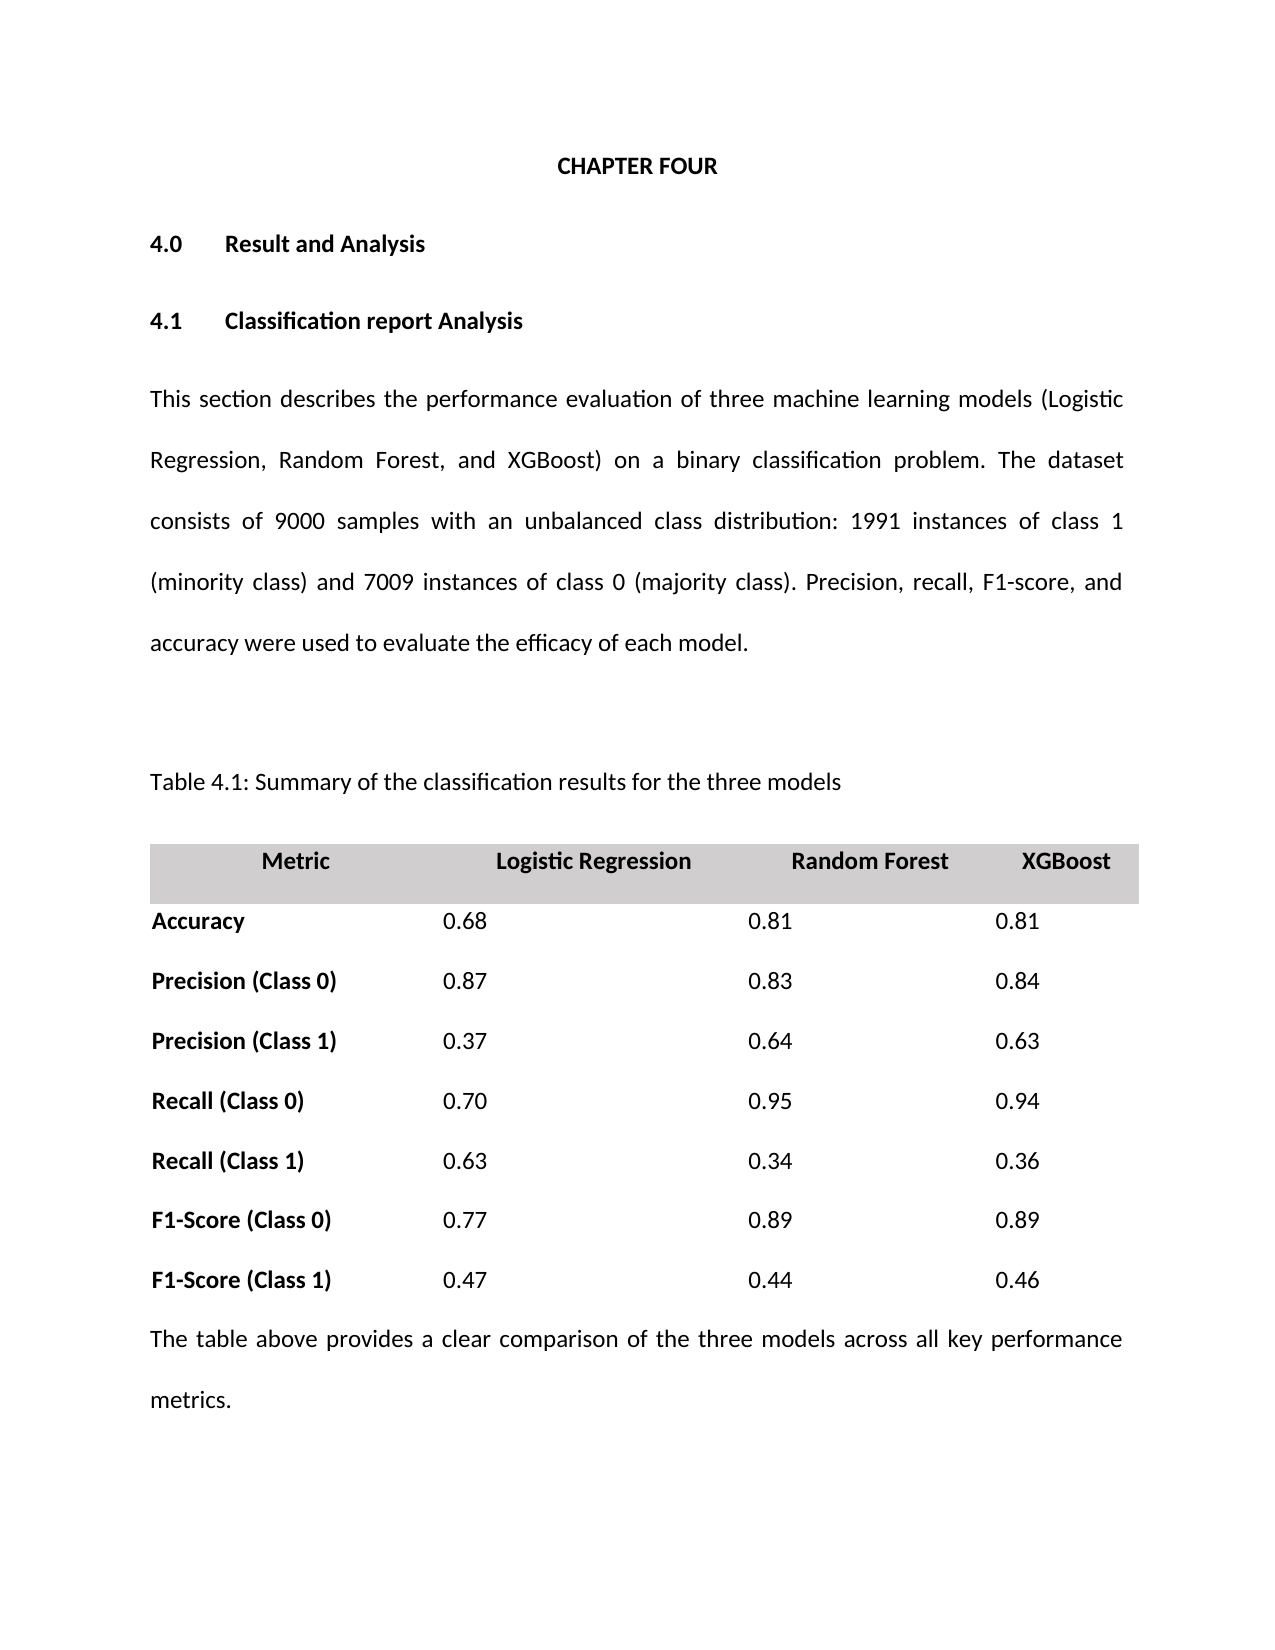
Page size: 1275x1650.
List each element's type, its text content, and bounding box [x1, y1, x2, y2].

table_cell 0.89 [747, 1203, 994, 1263]
table_cell 0.63 [441, 1143, 747, 1203]
text CHAPTER FOUR [150, 150, 1125, 181]
table_header XGBoost [994, 844, 1139, 904]
text 4.0 Result and Analysis [150, 228, 1125, 258]
table_cell 0.44 [747, 1263, 994, 1323]
table_cell 0.94 [994, 1083, 1139, 1143]
table_cell Precision (Class 0) [150, 964, 441, 1023]
table_cell 0.84 [994, 964, 1139, 1023]
table_cell 0.89 [994, 1203, 1139, 1263]
table_cell F1-Score (Class 1) [150, 1263, 441, 1323]
table_cell 0.46 [994, 1263, 1139, 1323]
table_cell 0.87 [441, 964, 747, 1023]
table_cell 0.34 [747, 1143, 994, 1203]
text This section describes the performance evaluation of three machine learning models (Logistic Regression, Random Forest, and XGBoost) on a binary classification problem. The dataset consists of 9000 samples with an unbalanced class distribution: 1991 instances of class 1 (minority class) and 7009 instances of class 0 (majority class). Precision, recall, F1-score, and accuracy were used to evaluate the efficacy of each model. [150, 383, 1125, 658]
table_cell 0.47 [441, 1263, 747, 1323]
table_cell 0.64 [747, 1024, 994, 1083]
table_header Metric [150, 844, 441, 904]
table_cell 0.68 [441, 904, 747, 963]
table_cell 0.95 [747, 1083, 994, 1143]
table_cell Recall (Class 1) [150, 1143, 441, 1203]
table_cell 0.77 [441, 1203, 747, 1263]
table_cell F1-Score (Class 0) [150, 1203, 441, 1263]
table_cell 0.83 [747, 964, 994, 1023]
table_cell Accuracy [150, 904, 441, 963]
table_header Random Forest [747, 844, 994, 904]
table_cell 0.37 [441, 1024, 747, 1083]
table_cell Recall (Class 0) [150, 1083, 441, 1143]
table_cell 0.81 [747, 904, 994, 963]
text Table 4.1: Summary of the classification results for the three models [150, 766, 1125, 797]
table_cell 0.70 [441, 1083, 747, 1143]
text The table above provides a clear comparison of the three models across all key performance metrics. [150, 1323, 1125, 1414]
table_cell 0.63 [994, 1024, 1139, 1083]
table_header Logistic Regression [441, 844, 747, 904]
text 4.1 Classification report Analysis [150, 305, 1125, 336]
table_cell 0.81 [994, 904, 1139, 963]
table_cell 0.36 [994, 1143, 1139, 1203]
table_cell Precision (Class 1) [150, 1024, 441, 1083]
